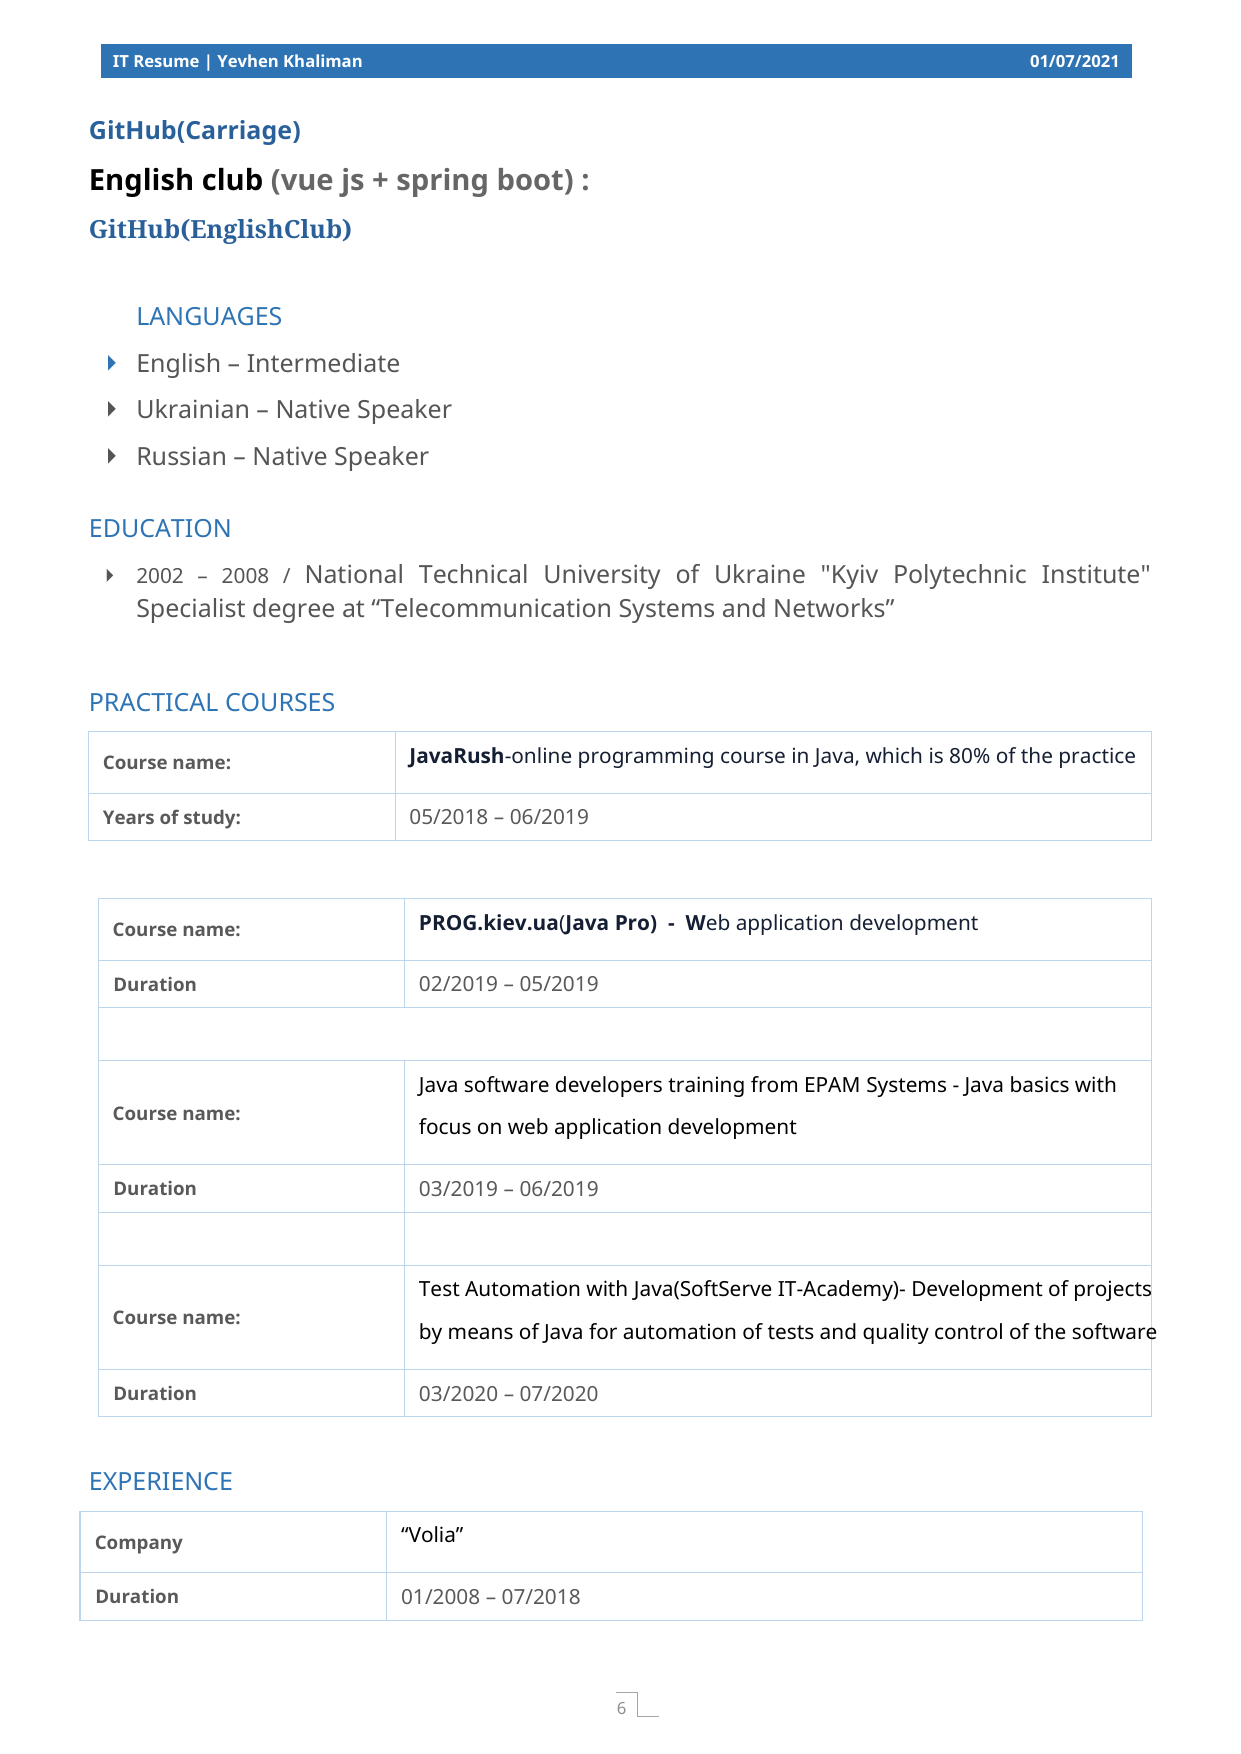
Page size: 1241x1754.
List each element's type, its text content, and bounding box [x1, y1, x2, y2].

table_header [396, 732, 1151, 793]
table_cell Duration [81, 1573, 386, 1619]
table_header Company [81, 1512, 386, 1572]
text English club (vue js + spring boot) : [89, 159, 1152, 199]
title PRACTICAL COURSES [89, 684, 1152, 718]
table_header [396, 794, 1151, 840]
list 2002 – 2008 / National Technical University of Ukraine "Kyiv Polytechnic Institute" Specialist degree at “Telecommunication Systems and Networks” [100, 557, 1152, 625]
table_cell 01/2008 – 07/2018 [387, 1573, 1142, 1619]
text GitHub(Carriage) [89, 112, 1152, 147]
list LANGUAGES [136, 299, 1152, 333]
list Ukrainian – Native Speaker [100, 392, 1152, 426]
table_header [89, 732, 395, 793]
list English – Intermediate [100, 345, 1152, 379]
title EXPERIENCE [89, 1464, 1152, 1498]
text GitHub(EnglishClub) [89, 211, 1152, 245]
list Russian – Native Speaker [100, 438, 1152, 472]
table_header “Volia” [387, 1512, 1142, 1572]
title EDUCATION [89, 511, 1152, 544]
table_header [89, 841, 1152, 1417]
table_header [89, 794, 395, 840]
